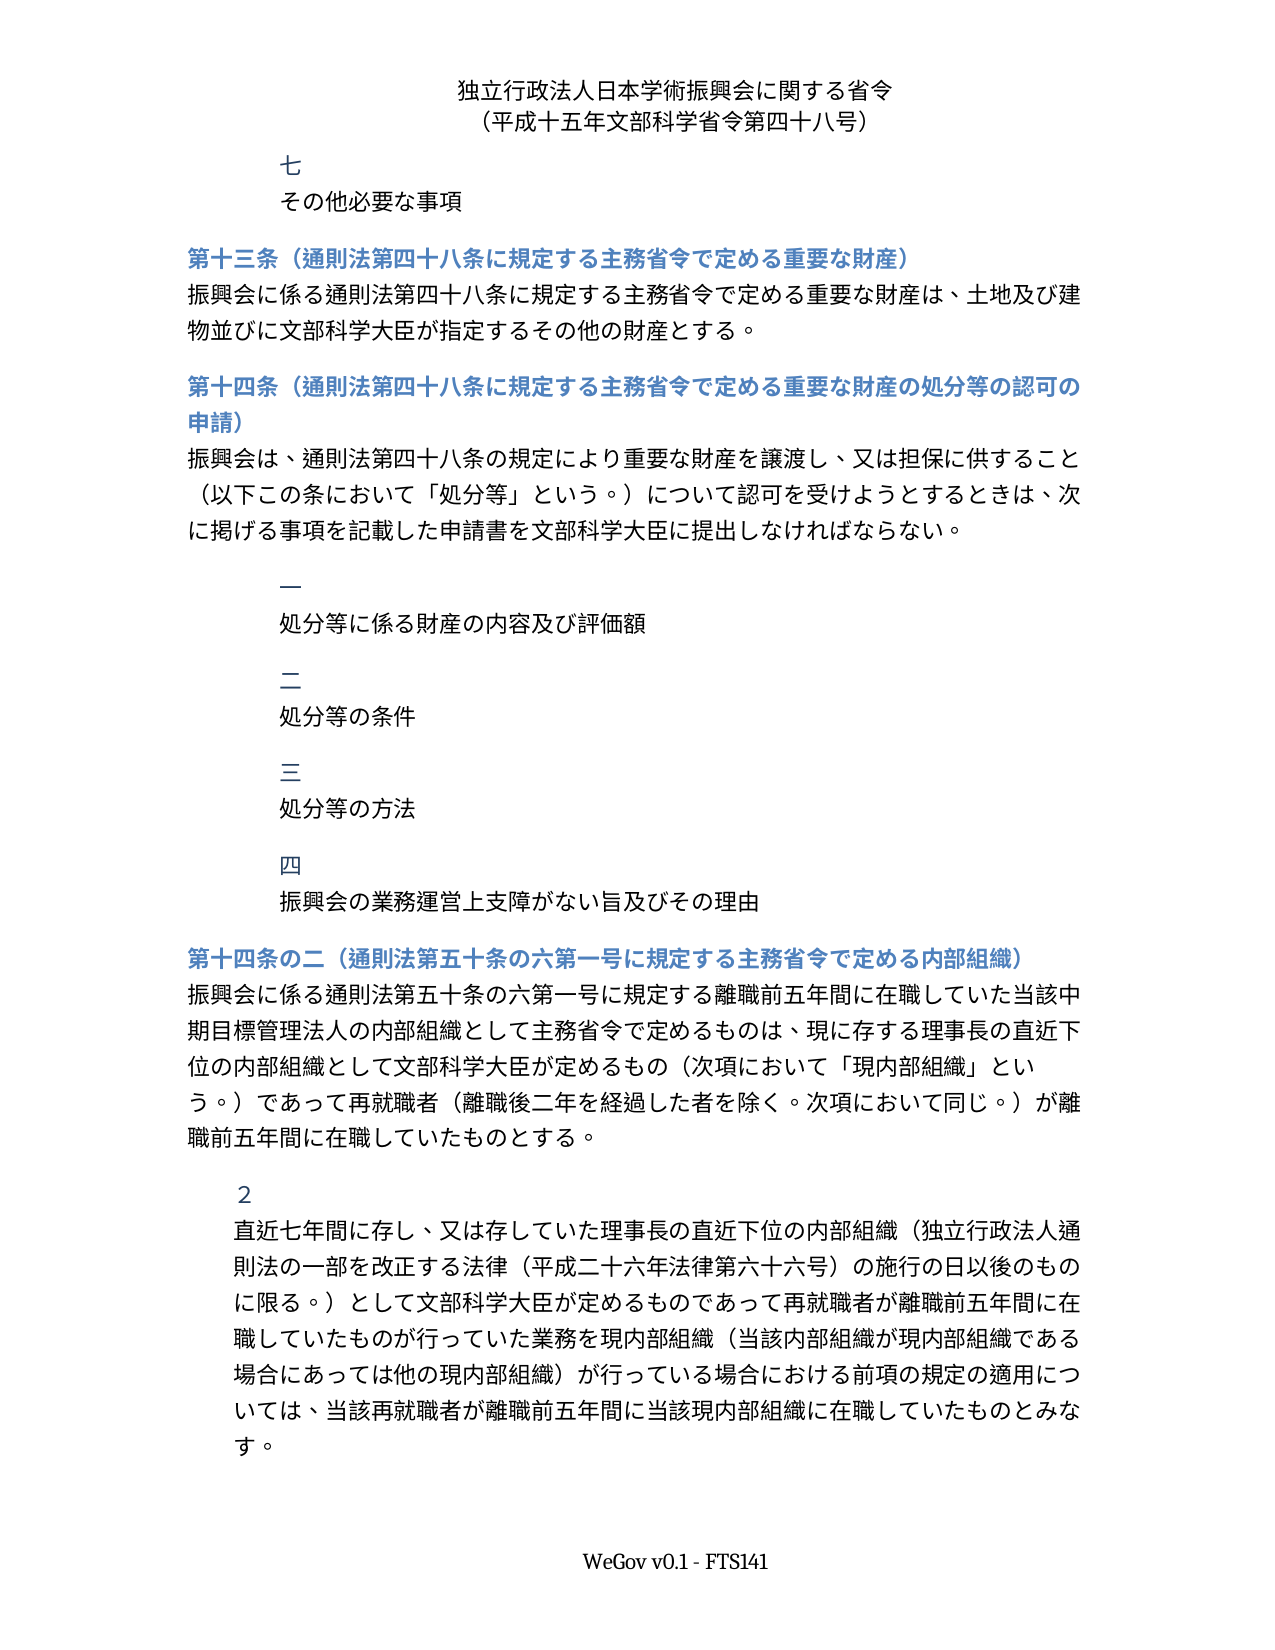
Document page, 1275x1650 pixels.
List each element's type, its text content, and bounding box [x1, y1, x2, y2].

text 振興会の業務運営上支障がない旨及びその理由 [279, 886, 1087, 917]
subtitle 二 [279, 664, 1087, 696]
subtitle 第十四条（通則法第四十八条に規定する主務省令で定める重要な財産の処分等の認可の申請） [187, 371, 1087, 438]
subtitle 四 [279, 850, 1087, 881]
text 直近七年間に存し、又は存していた理事長の直近下位の内部組織（独立行政法人通則法の一部を改正する法律（平成二十六年法律第六十六号）の施行の日以後のものに限る。）として文部科学大臣が定めるものであって再就職者が離職前五年間に在職していたものが行っていた業務を現内部組織（当該内部組織が現内部組織である場合にあっては他の現内部組織）が行っている場合における前項の規定の適用については、当該再就職者が離職前五年間に当該現内部組織に在職していたものとみなす。 [233, 1215, 1087, 1462]
subtitle 第十三条（通則法第四十八条に規定する主務省令で定める重要な財産） [187, 243, 1087, 274]
text 処分等に係る財産の内容及び評価額 [279, 608, 1087, 639]
text 振興会に係る通則法第四十八条に規定する主務省令で定める重要な財産は、土地及び建物並びに文部科学大臣が指定するその他の財産とする。 [187, 279, 1087, 346]
subtitle 一 [279, 572, 1087, 603]
subtitle 第十四条の二（通則法第五十条の六第一号に規定する主務省令で定める内部組織） [187, 943, 1087, 974]
text 振興会は、通則法第四十八条の規定により重要な財産を譲渡し、又は担保に供すること（以下この条において「処分等」という。）について認可を受けようとするときは、次に掲げる事項を記載した申請書を文部科学大臣に提出しなければならない。 [187, 443, 1087, 546]
subtitle ２ [233, 1179, 1087, 1210]
subtitle 七 [279, 150, 1087, 181]
text 処分等の方法 [279, 793, 1087, 824]
text その他必要な事項 [279, 186, 1087, 217]
subtitle 三 [279, 757, 1087, 788]
text 振興会に係る通則法第五十条の六第一号に規定する離職前五年間に在職していた当該中期目標管理法人の内部組織として主務省令で定めるものは、現に存する理事長の直近下位の内部組織として文部科学大臣が定めるもの（次項において「現内部組織」という。）であって再就職者（離職後二年を経過した者を除く。次項において同じ。）が離職前五年間に在職していたものとする。 [187, 979, 1087, 1154]
text 処分等の条件 [279, 701, 1087, 732]
